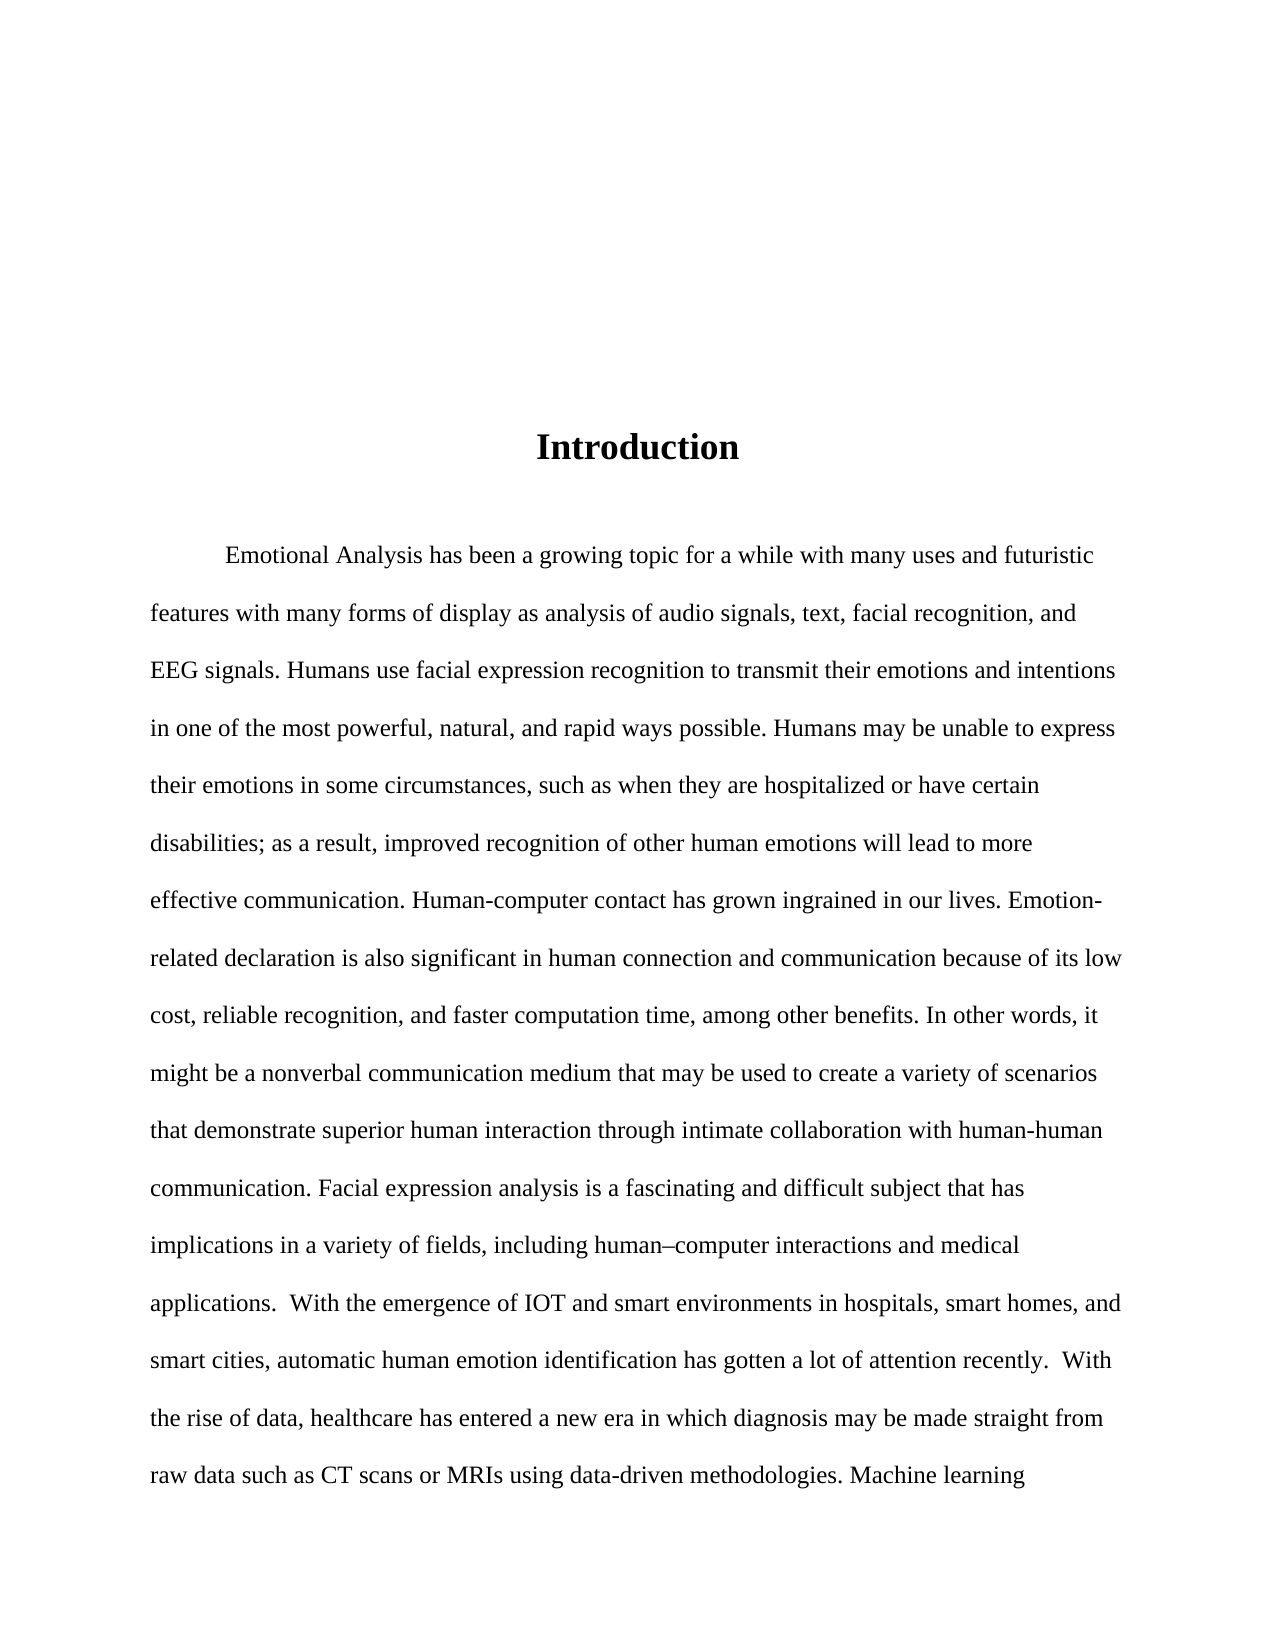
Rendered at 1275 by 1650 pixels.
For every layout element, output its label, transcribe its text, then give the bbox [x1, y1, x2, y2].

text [150, 540, 1125, 1489]
subtitle Introduction [150, 425, 1125, 468]
